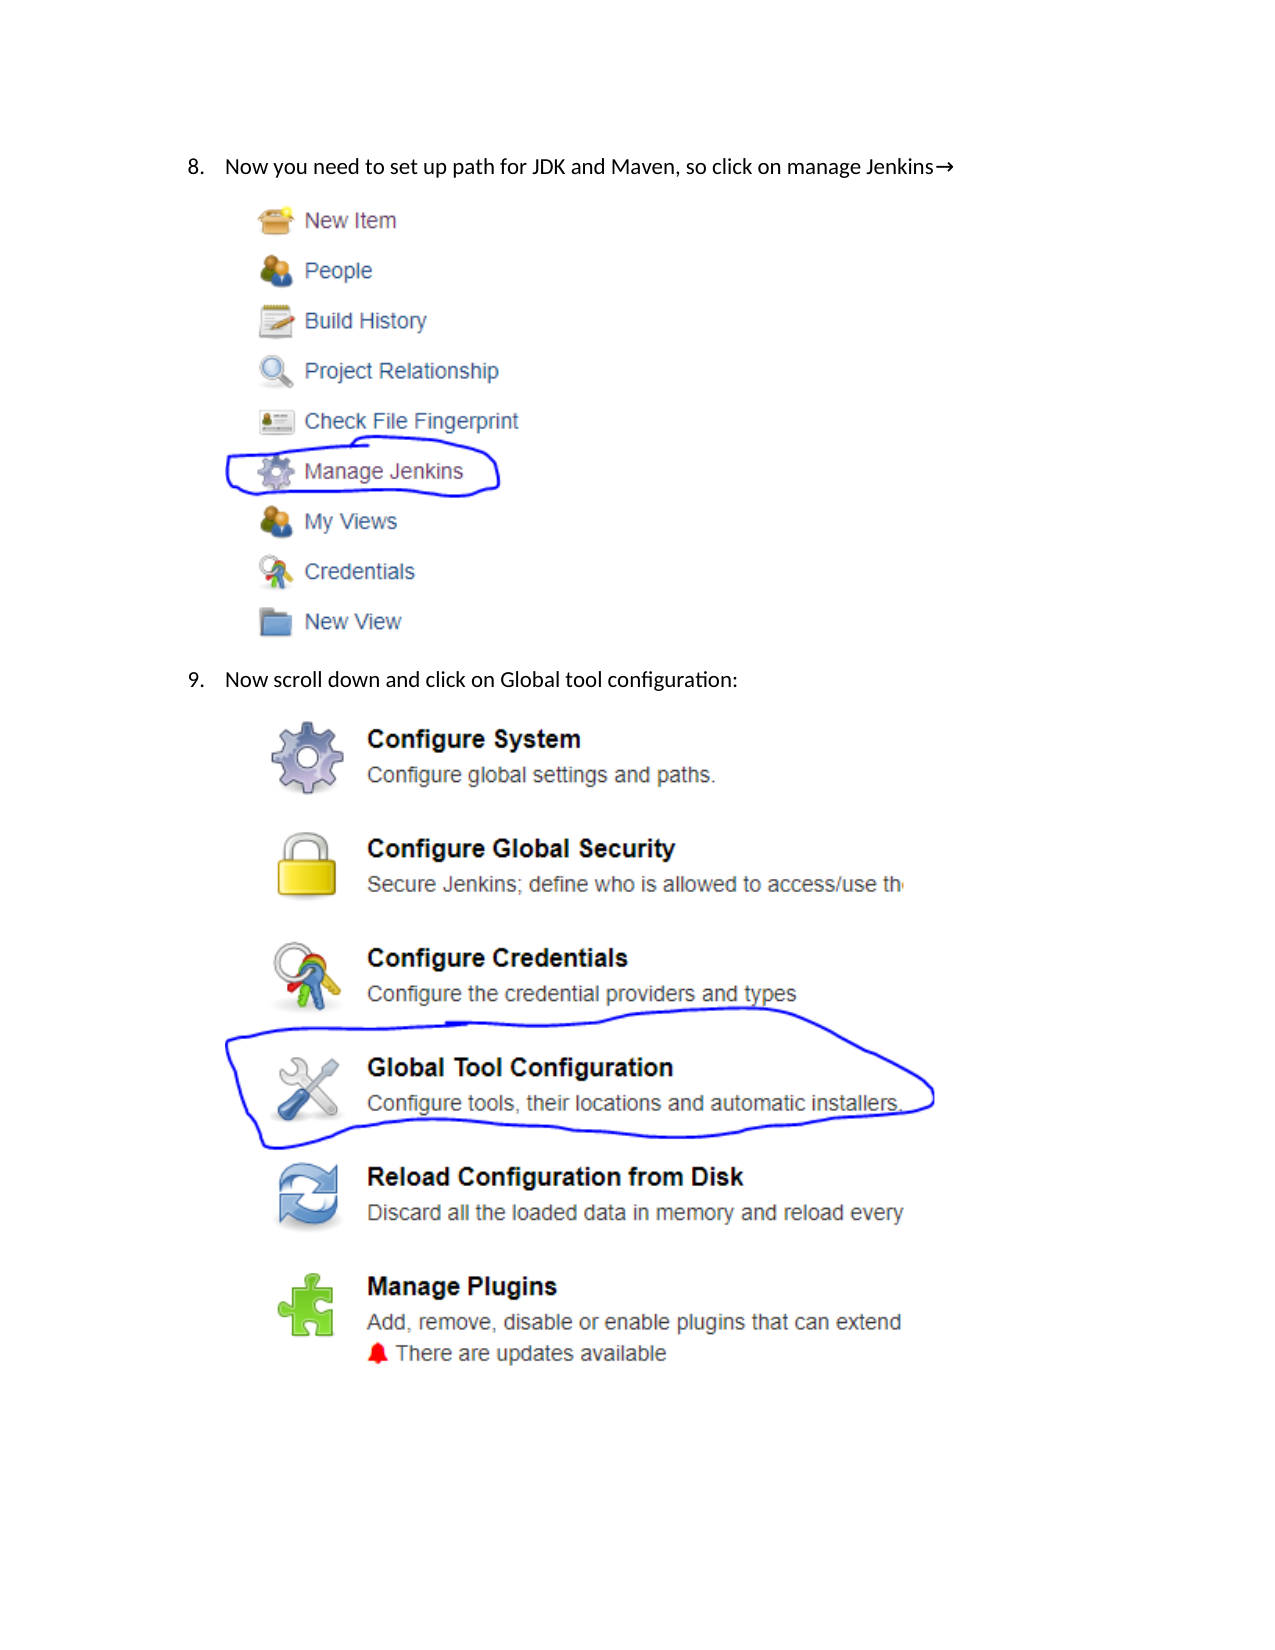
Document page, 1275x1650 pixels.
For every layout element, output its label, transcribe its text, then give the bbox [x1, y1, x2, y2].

picture [225, 695, 935, 1383]
picture [225, 183, 558, 664]
